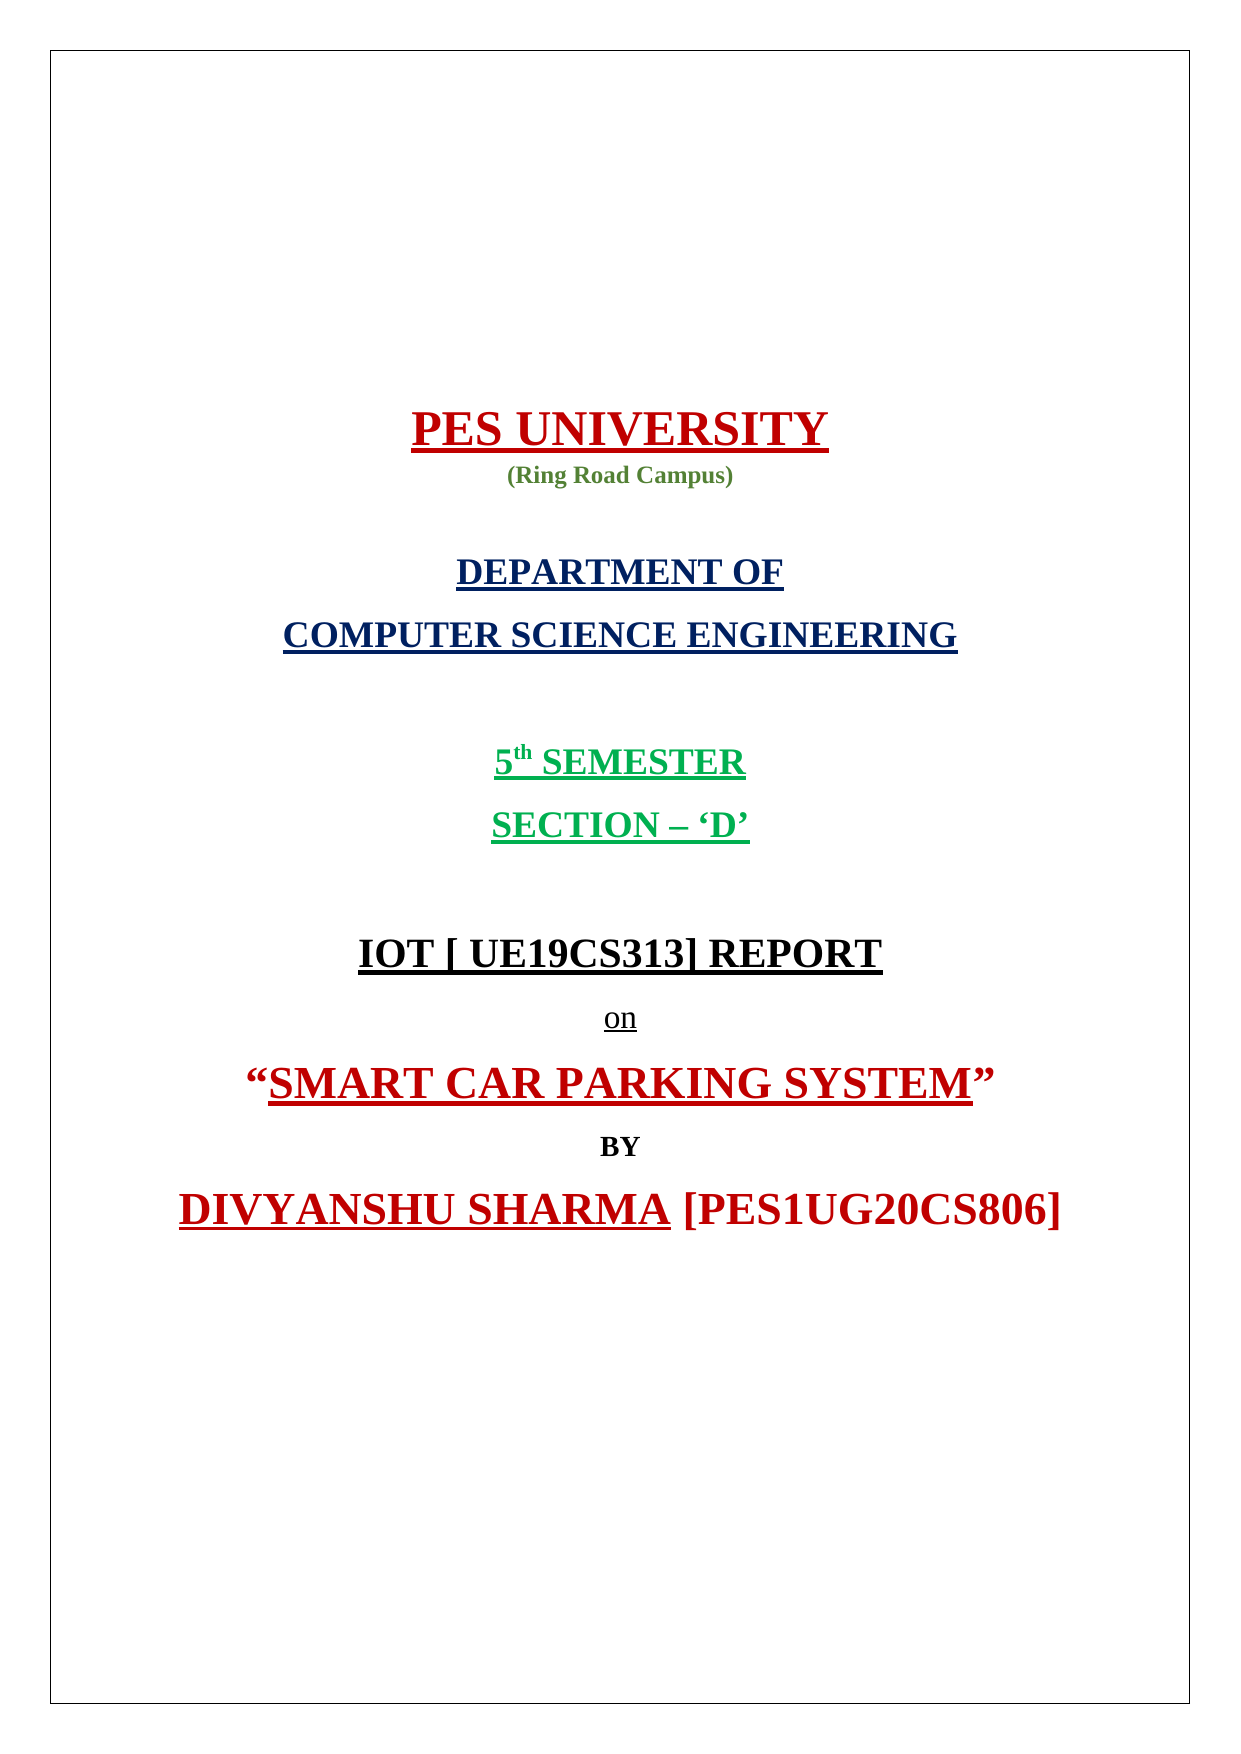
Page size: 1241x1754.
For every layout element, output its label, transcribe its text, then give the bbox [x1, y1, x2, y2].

text DIVYANSHU SHARMA [PES1UG20CS806] [150, 1182, 1090, 1234]
text on [150, 997, 1090, 1036]
text SECTION – ‘D’ [150, 802, 1090, 846]
text PES UNIVERSITY [150, 398, 1090, 456]
text BY [150, 1129, 1090, 1162]
text 5th SEMESTER [150, 739, 1090, 782]
text DEPARTMENT OF [150, 549, 1090, 593]
text (Ring Road Campus) [150, 460, 1090, 489]
text COMPUTER SCIENCE ENGINEERING [150, 613, 1090, 656]
text “SMART CAR PARKING SYSTEM” [150, 1055, 1090, 1108]
text IOT [ UE19CS313] REPORT [150, 929, 1090, 977]
